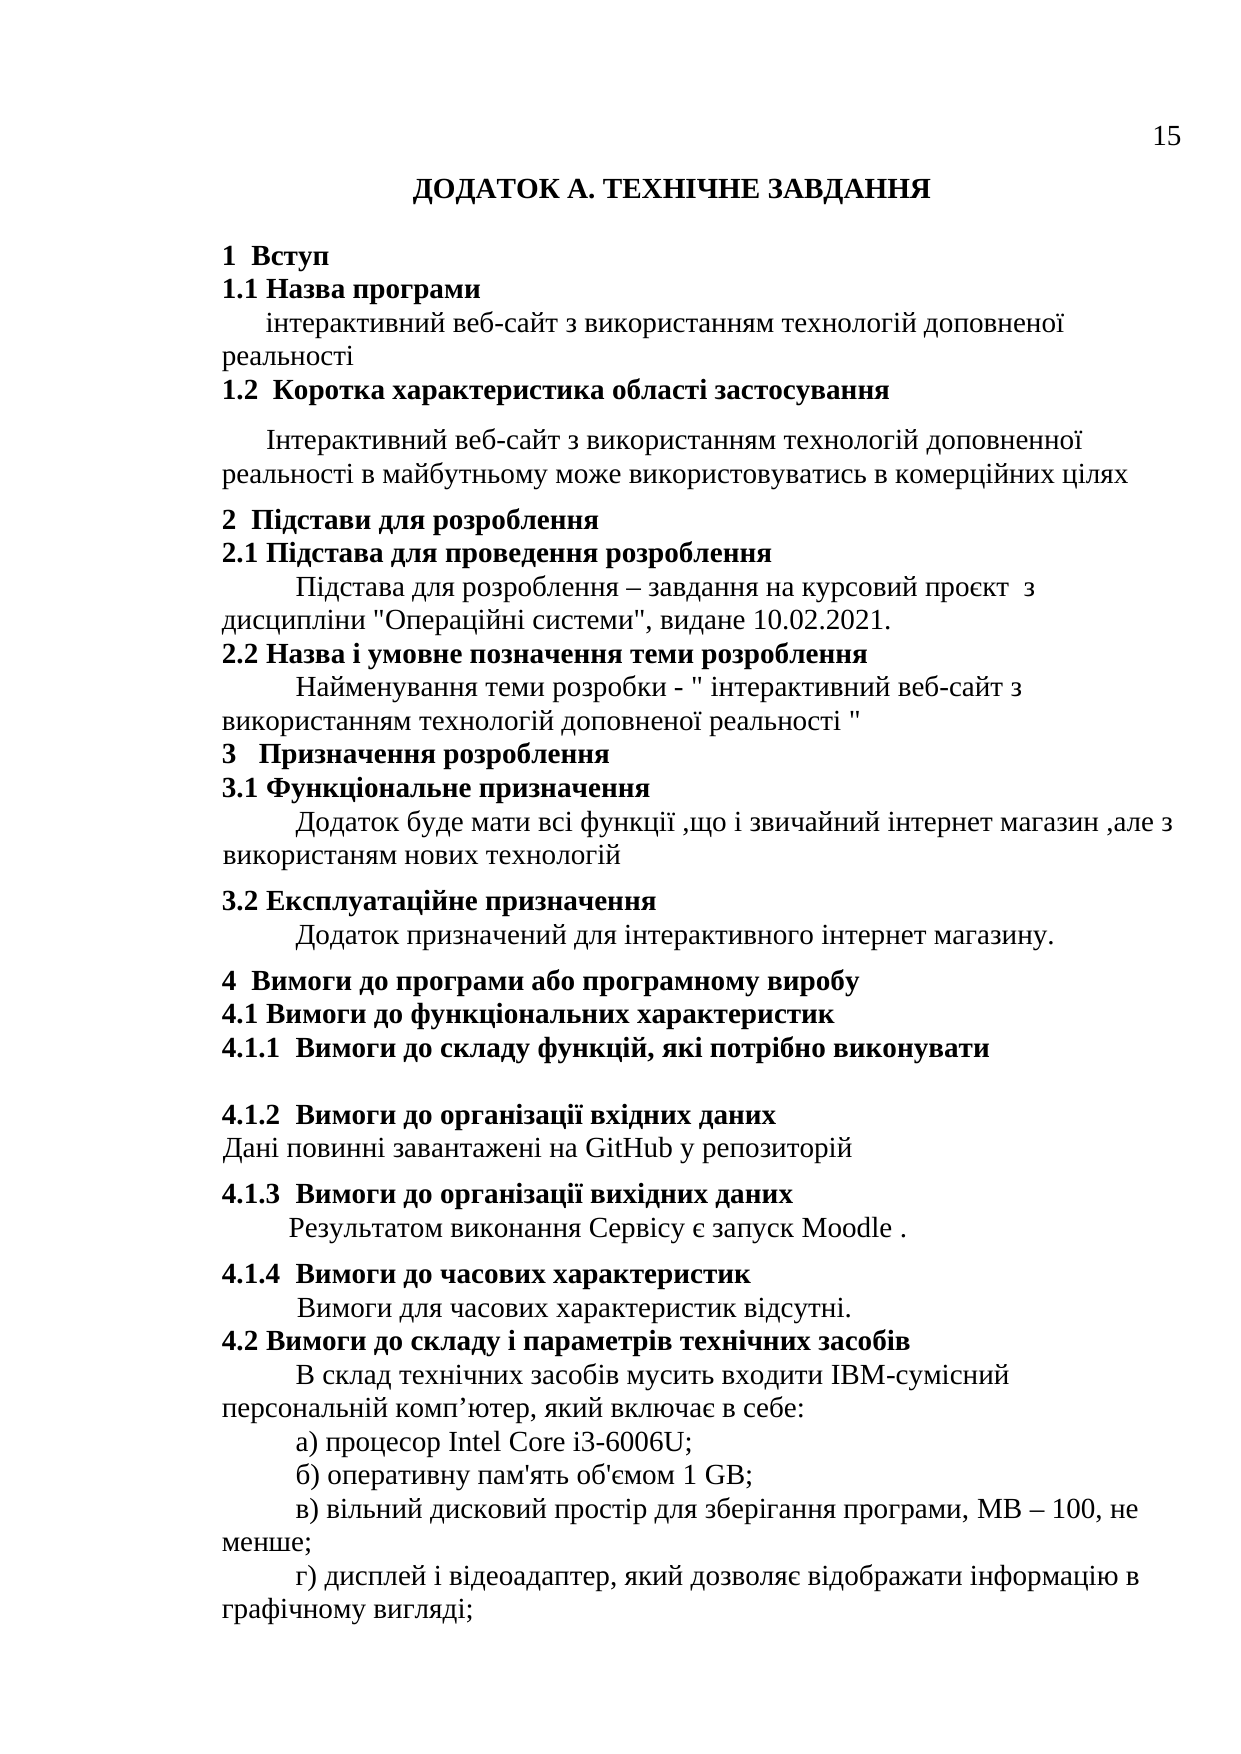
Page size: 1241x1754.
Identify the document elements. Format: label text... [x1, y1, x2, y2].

list Підстава для проведення розроблення [222, 535, 1181, 569]
text 1.2 Коротка характеристика області застосування [222, 372, 1181, 406]
text в) вільний дисковий простір для зберігання програми, MB – 100, не менше; [222, 1491, 1181, 1558]
text інтерактивний веб-сайт з використанням технологій доповненої реальності [222, 305, 1181, 372]
text Додаток буде мати всі функції ,що і звичайний інтернет магазин ,але з використаням нових технологій [223, 804, 1181, 871]
text Підстава для розроблення – завдання на курсовий проєкт з дисципліни "Операційні системи", видане 10.02.2021. [222, 569, 1181, 636]
list Вимоги до функціональних характеристик [222, 996, 1181, 1030]
list Вимоги до складу і параметрів технічних засобів [222, 1323, 1181, 1357]
text б) оперативну пам'ять об'ємом 1 GB; [222, 1457, 1181, 1491]
text В склад технічних засобів мусить входити IBM-сумісний персональній комп’ютер, який включає в себе: [222, 1357, 1181, 1424]
list Підстави для розроблення [222, 502, 1181, 535]
list Вимоги до програми або програмному виробу [222, 963, 1181, 996]
list Назва і умовне позначення теми розроблення [222, 636, 1181, 669]
text Вимоги для часових характеристик відсутні. [222, 1290, 1181, 1323]
text г) дисплей і відеоадаптер, який дозволяє відображати інформацію в графічному вигляді; [222, 1558, 1181, 1625]
text Результатом виконання Сервісу є запуск Moodle . [223, 1210, 1181, 1244]
text Додаток призначений для інтерактивного інтернет магазину. [222, 917, 1170, 950]
list Вимоги до організації вхідних даних [222, 1097, 1181, 1131]
list Призначення розроблення [222, 737, 1181, 770]
list Вимоги до складу функцій, які потрібно виконувати [222, 1030, 1181, 1063]
text а) процесор Intel Core i3-6006U; [222, 1424, 1181, 1457]
list Експлуатаційне призначення [222, 883, 1181, 917]
list Вимоги до організації вихідних даних [222, 1177, 1181, 1210]
text Інтерактивний веб-сайт з використанням технологій доповненної реальності в майбутньому може використовуватись в комерційних цілях [222, 422, 1169, 489]
list Назва програми [222, 271, 1181, 305]
text Додаток А. Технічне завдання [89, 171, 1181, 204]
list Вимоги до часових характеристик [222, 1256, 1181, 1290]
list Функціональне призначення [222, 770, 1181, 804]
text Найменування теми розробки - " інтерактивний веб-сайт з використанням технологій доповненої реальності " [222, 669, 1181, 737]
list Вступ [222, 238, 1181, 271]
text Дані повинні завантажені на GitHub у репозиторій [223, 1131, 1181, 1164]
